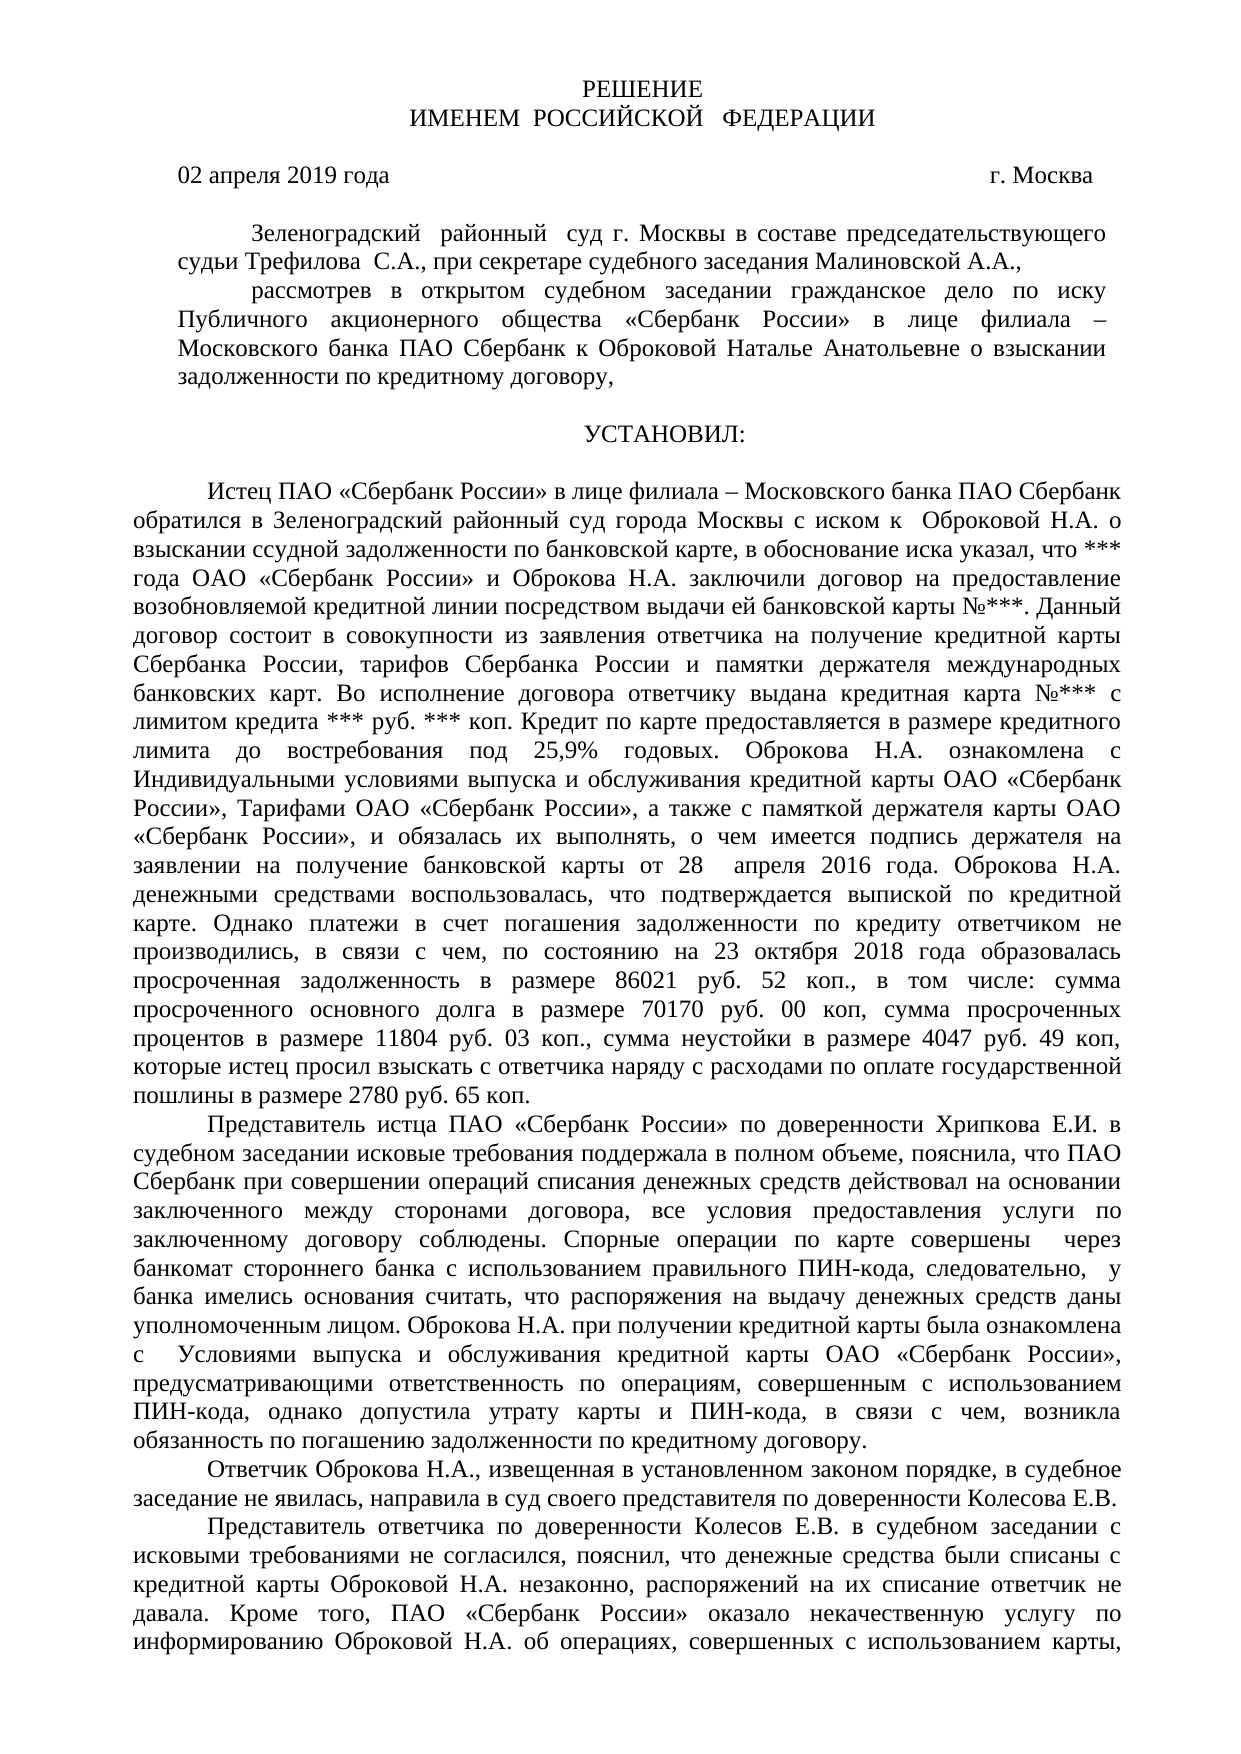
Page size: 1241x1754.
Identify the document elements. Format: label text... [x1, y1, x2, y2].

text Ответчик Оброкова Н.А., извещенная в установленном законом порядке, в судебное заседание не явилась, направила в суд своего представителя по доверенности Колесова Е.В. [133, 1454, 1122, 1511]
text рассмотрев в открытом судебном заседании гражданское дело по иску Публичного акционерного общества «Сбербанк России» в лице филиала – Московского банка ПАО Сбербанк к Оброковой Наталье Анатольевне о взыскании задолженности по кредитному договору, [177, 275, 1107, 390]
text 02 апреля 2019 года г. Москва [177, 160, 1107, 189]
text Зеленоградский районный суд г. Москвы в составе председательствующего судьи Трефилова С.А., при секретаре судебного заседания Малиновской А.А., [177, 218, 1107, 275]
text РЕШЕНИЕ [177, 74, 1107, 103]
text УСТАНОВИЛ: [133, 419, 1122, 448]
text ИМЕНЕМ РОССИЙСКОЙ ФЕДЕРАЦИИ [177, 103, 1107, 131]
text Представитель истца ПАО «Сбербанк России» по доверенности Хрипкова Е.И. в судебном заседании исковые требования поддержала в полном объеме, пояснила, что ПАО Сбербанк при совершении операций списания денежных средств действовал на основании заключенного между сторонами договора, все условия предоставления услуги по заключенному договору соблюдены. Спорные операции по карте совершены через банкомат стороннего банка с использованием правильного ПИН-кода, следовательно, у банка имелись основания считать, что распоряжения на выдачу денежных средств даны уполномоченным лицом. Оброкова Н.А. при получении кредитной карты была ознакомлена с Условиями выпуска и обслуживания кредитной карты ОАО «Сбербанк России», предусматривающими ответственность по операциям, совершенным с использованием ПИН-кода, однако допустила утрату карты и ПИН-кода, в связи с чем, возникла обязанность по погашению задолженности по кредитному договору. [133, 1109, 1122, 1454]
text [133, 1511, 1122, 1655]
text Истец ПАО «Сбербанк России» в лице филиала – Московского банка ПАО Сбербанк обратился в Зеленоградский районный суд города Москвы с иском к Оброковой Н.А. о взыскании ссудной задолженности по банковской карте, в обоснование иска указал, что *** года ОАО «Сбербанк России» и Оброкова Н.А. заключили договор на предоставление возобновляемой кредитной линии посредством выдачи ей банковской карты №***. Данный договор состоит в совокупности из заявления ответчика на получение кредитной карты Сбербанка России, тарифов Сбербанка России и памятки держателя международных банковских карт. Во исполнение договора ответчику выдана кредитная карта №*** с лимитом кредита *** руб. *** коп. Кредит по карте предоставляется в размере кредитного лимита до востребования под 25,9% годовых. Оброкова Н.А. ознакомлена с Индивидуальными условиями выпуска и обслуживания кредитной карты ОАО «Сбербанк России», Тарифами ОАО «Сбербанк России», а также с памяткой держателя карты ОАО «Сбербанк России», и обязалась их выполнять, о чем имеется подпись держателя на заявлении на получение банковской карты от 28 апреля 2016 года. Оброкова Н.А. денежными средствами воспользовалась, что подтверждается выпиской по кредитной карте. Однако платежи в счет погашения задолженности по кредиту ответчиком не производились, в связи с чем, по состоянию на 23 октября 2018 года образовалась просроченная задолженность в размере 86021 руб. 52 коп., в том числе: сумма просроченного основного долга в размере 70170 руб. 00 коп, сумма просроченных процентов в размере 11804 руб. 03 коп., сумма неустойки в размере 4047 руб. 49 коп, которые истец просил взыскать с ответчика наряду с расходами по оплате государственной пошлины в размере 2780 руб. 65 коп. [133, 476, 1122, 1109]
